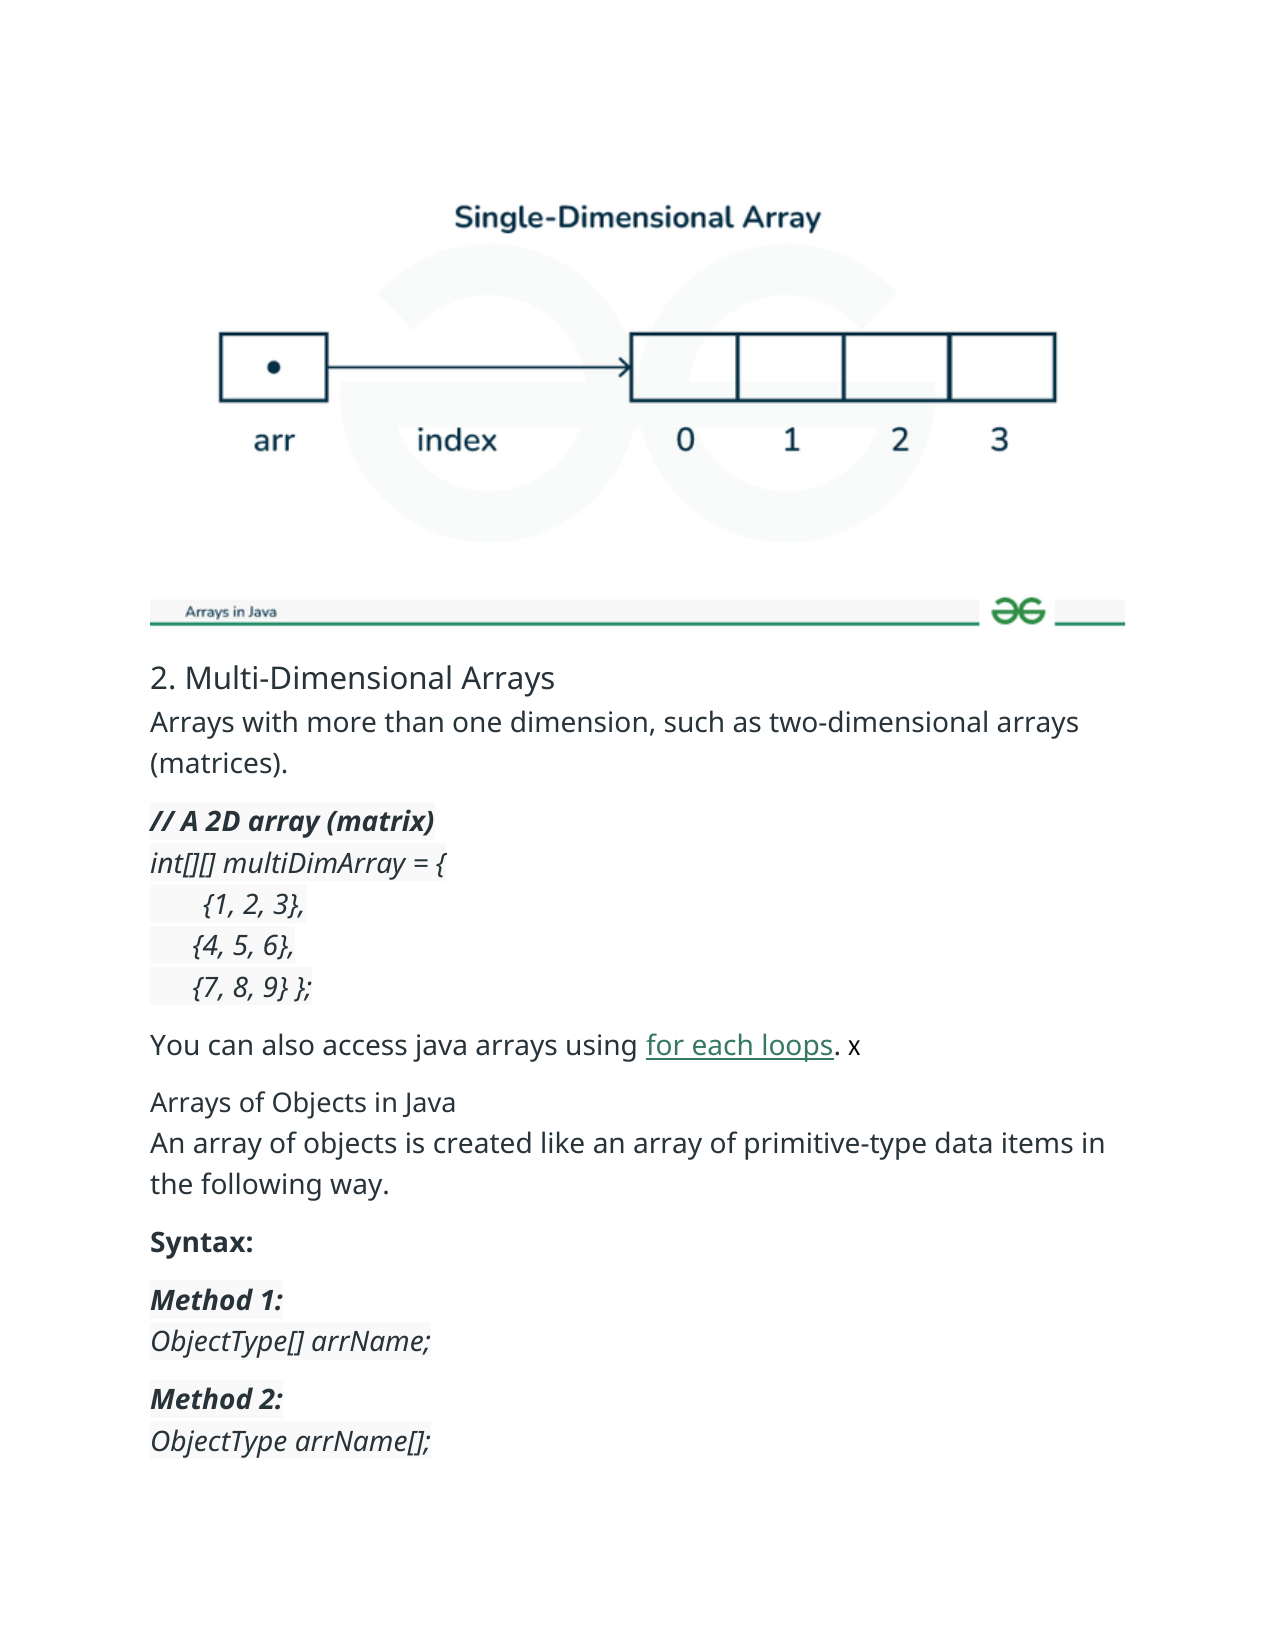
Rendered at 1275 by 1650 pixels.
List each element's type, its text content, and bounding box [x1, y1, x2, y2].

picture [150, 150, 1125, 638]
subtitle 2. Multi-Dimensional Arrays [150, 656, 1125, 699]
subtitle Arrays of Objects in Java [150, 1083, 1125, 1120]
